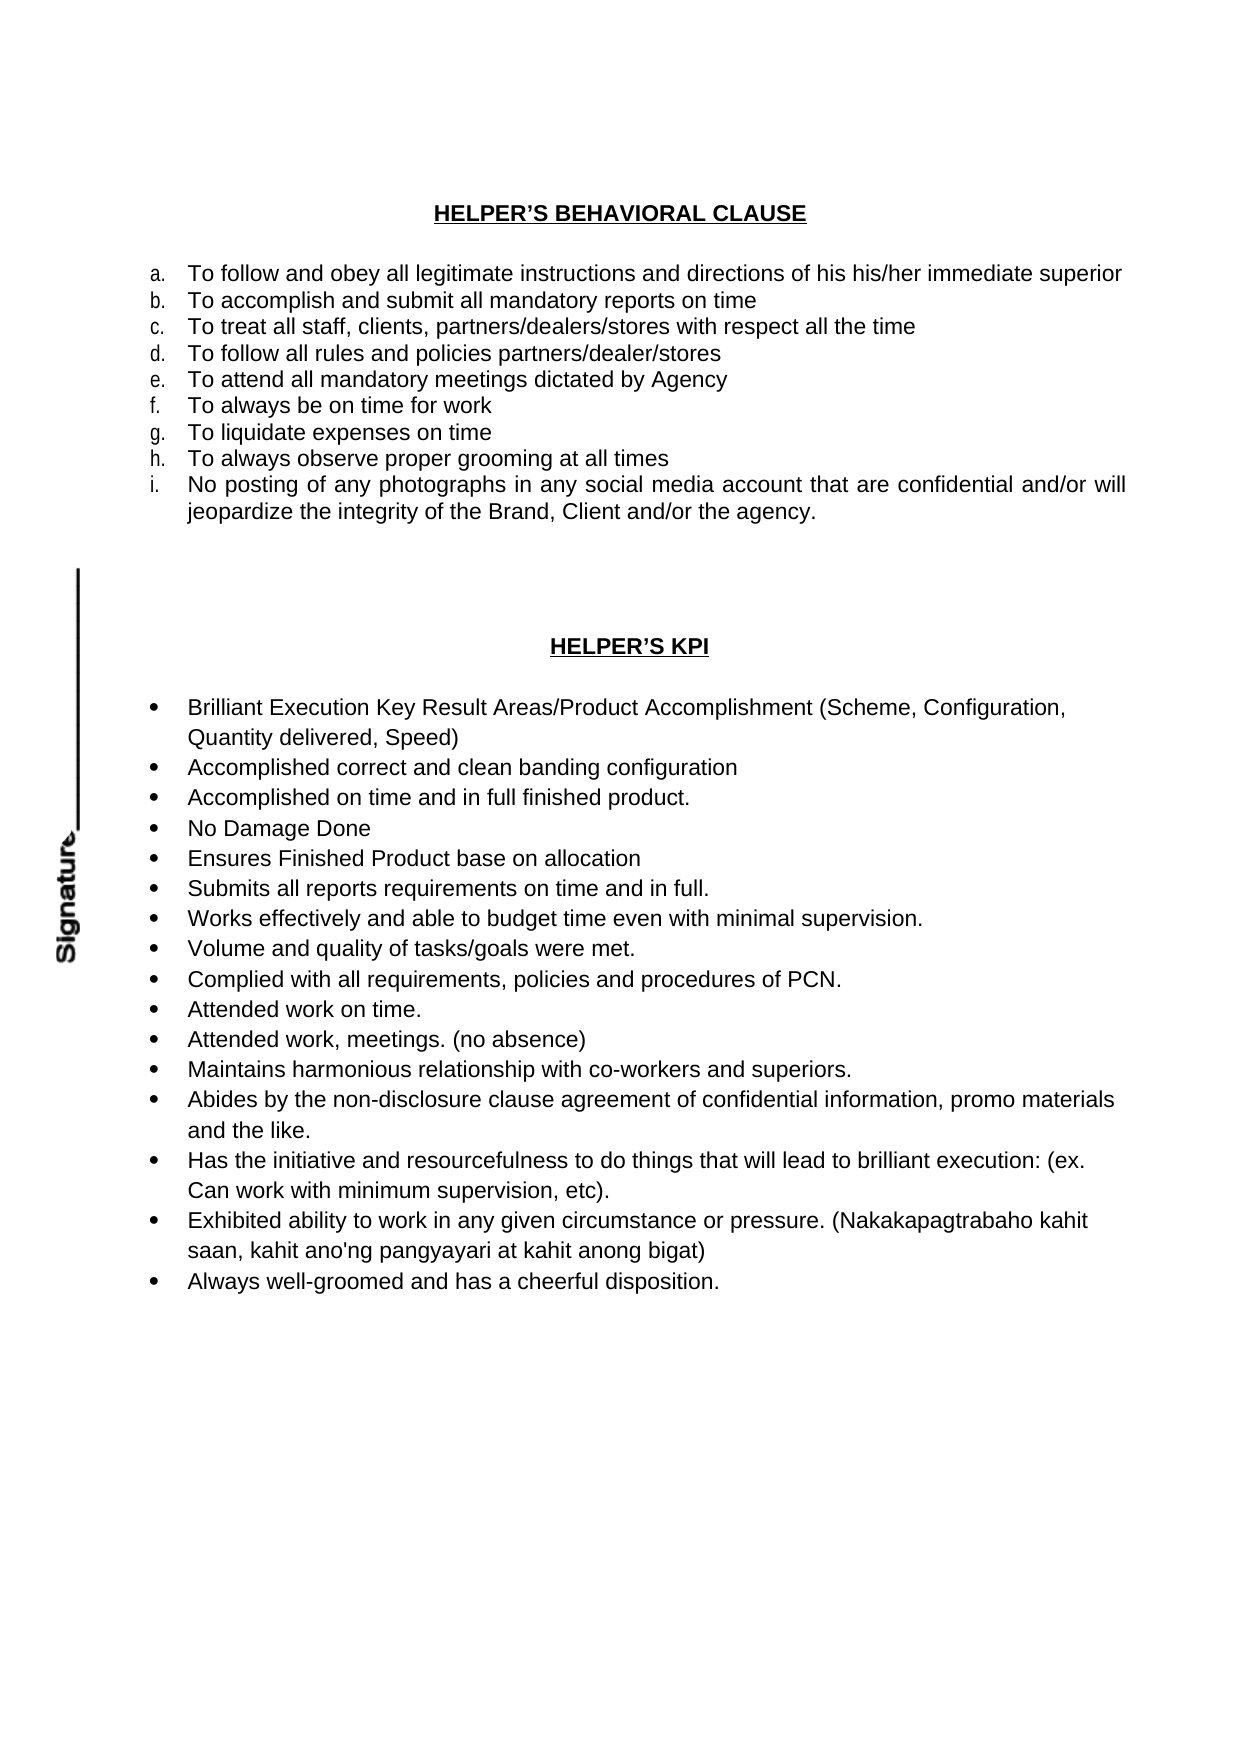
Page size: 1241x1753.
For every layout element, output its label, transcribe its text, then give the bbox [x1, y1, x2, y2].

list Has the initiative and resourcefulness to do things that will lead to brilliant execution: (ex. Can work with minimum supervision, etc). [150, 1147, 1128, 1203]
list To follow and obey all legitimate instructions and directions of his his/her immediate superior [150, 260, 1128, 287]
list Complied with all requirements, policies and procedures of PCN. [150, 966, 1128, 992]
list Works effectively and able to budget time even with minimal supervision. [150, 905, 1128, 931]
list Attended work on time. [150, 996, 1128, 1022]
list Exhibited ability to work in any given circumstance or pressure. (Nakakapagtrabaho kahit saan, kahit ano'ng pangyayari at kahit anong bigat) [150, 1207, 1128, 1264]
list Submits all reports requirements on time and in full. [150, 875, 1128, 901]
list Volume and quality of tasks/goals were met. [150, 935, 1128, 962]
text HELPER’S BEHAVIORAL CLAUSE [112, 200, 1128, 226]
list HELPER’S KPI [112, 633, 1146, 659]
list Ensures Finished Product base on allocation [150, 845, 1128, 871]
list Accomplished on time and in full finished product. [150, 784, 1128, 811]
list To attend all mandatory meetings dictated by Agency [150, 366, 1128, 392]
list Attended work, meetings. (no absence) [150, 1026, 1128, 1052]
list Brilliant Execution Key Result Areas/Product Accomplishment (Scheme, Configuration, Quantity delivered, Speed) [150, 694, 1128, 750]
picture [54, 567, 79, 962]
list To always be on time for work [150, 392, 1128, 418]
list Maintains harmonious relationship with co-workers and superiors. [150, 1056, 1128, 1082]
list To accomplish and submit all mandatory reports on time [150, 287, 1128, 313]
list Accomplished correct and clean banding configuration [150, 754, 1128, 780]
list To treat all staff, clients, partners/dealers/stores with respect all the time [150, 313, 1128, 339]
list Abides by the non-disclosure clause agreement of confidential information, promo materials and the like. [150, 1086, 1128, 1143]
list To liquidate expenses on time [150, 418, 1128, 445]
list To always observe proper grooming at all times [150, 445, 1128, 471]
list No Damage Done [150, 814, 1128, 841]
list Always well-groomed and has a cheerful disposition. [150, 1268, 1128, 1294]
list No posting of any photographs in any social media account that are confidential and/or will jeopardize the integrity of the Brand, Client and/or the agency. [150, 471, 1128, 524]
list To follow all rules and policies partners/dealer/stores [150, 339, 1128, 366]
